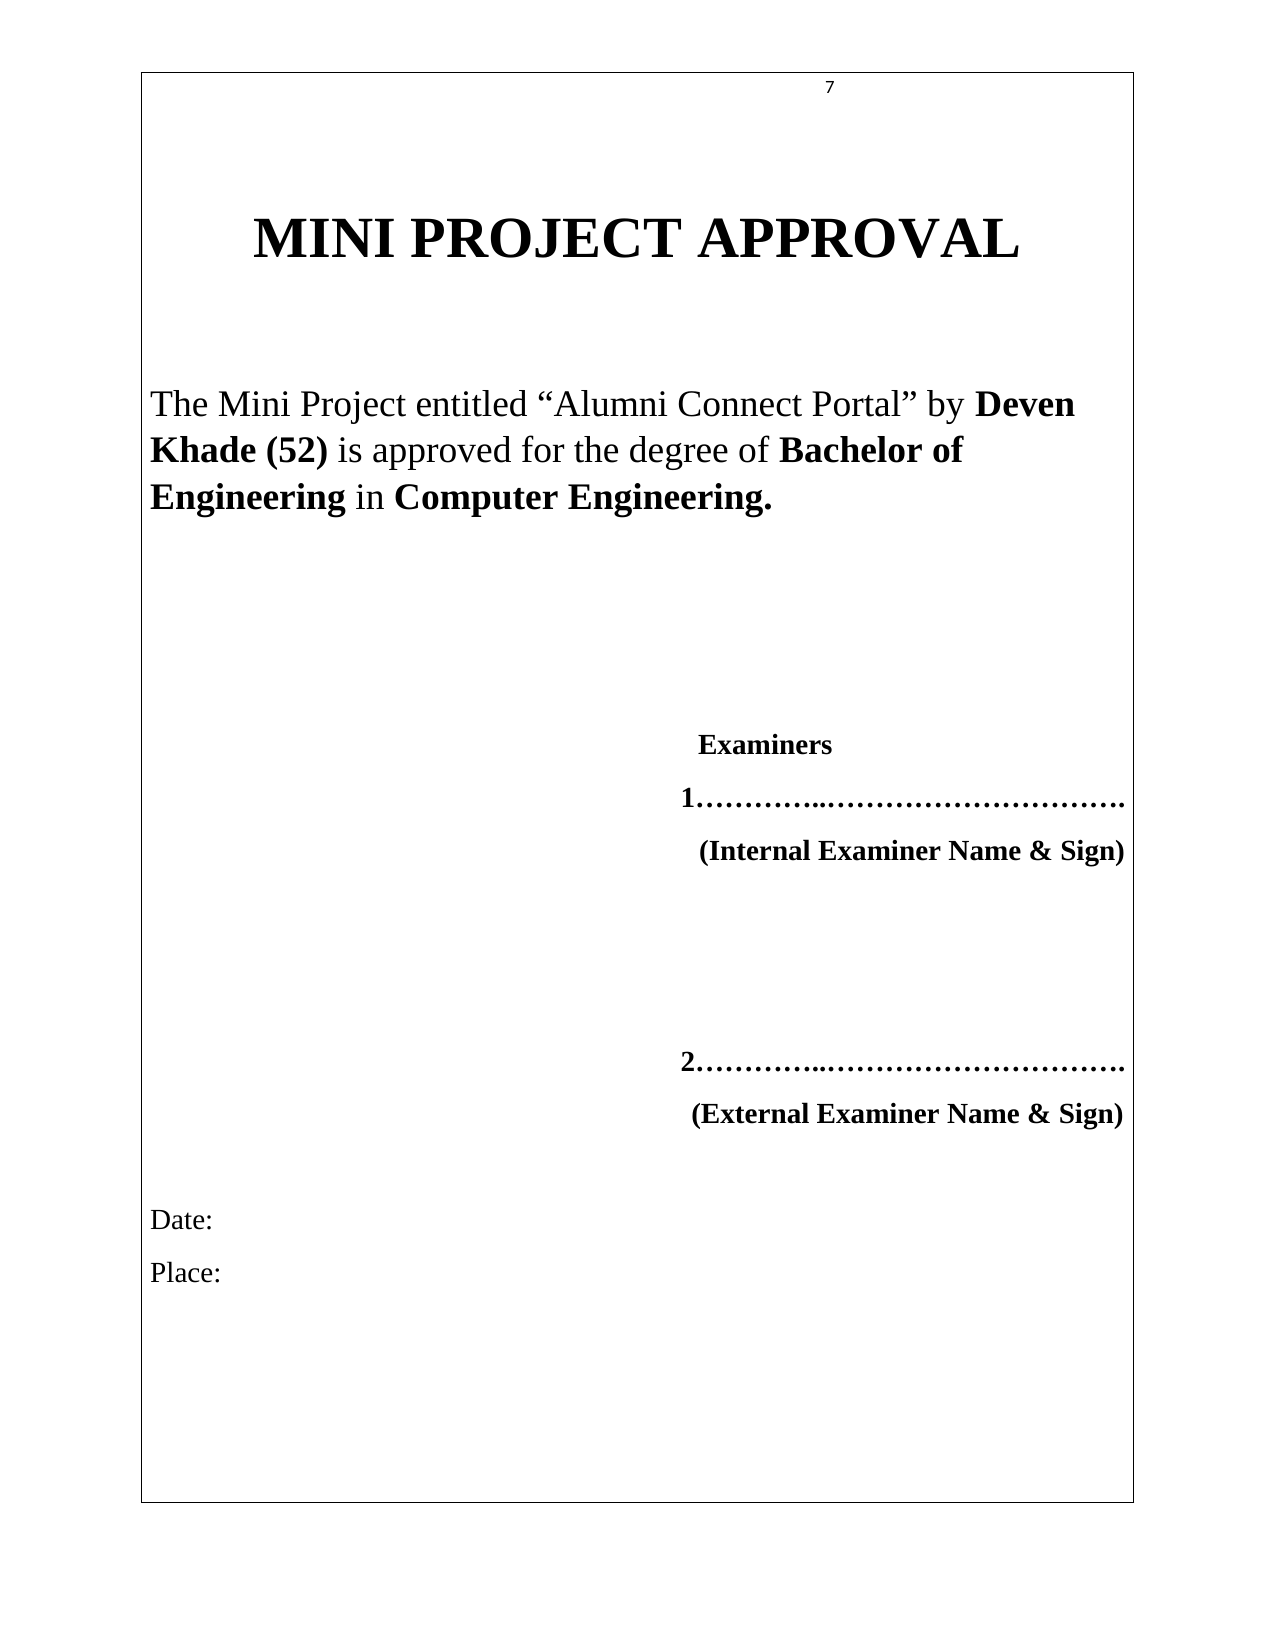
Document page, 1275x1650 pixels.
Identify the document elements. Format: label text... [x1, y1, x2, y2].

text Date: [150, 1202, 1125, 1236]
text (Internal Examiner Name & Sign) [150, 833, 1125, 866]
text (External Examiner Name & Sign) [150, 1097, 1125, 1130]
text Place: [150, 1255, 1125, 1289]
text Examiners [150, 727, 1125, 761]
text The Mini Project entitled “Alumni Connect Portal” by Deven Khade (52) is approved for the degree of Bachelor of Engineering in Computer Engineering. [150, 381, 1125, 517]
text MINI PROJECT APPROVAL [150, 203, 1125, 270]
text 1…………..…………………………. [150, 780, 1125, 813]
text 2…………..…………………………. [150, 1044, 1125, 1077]
